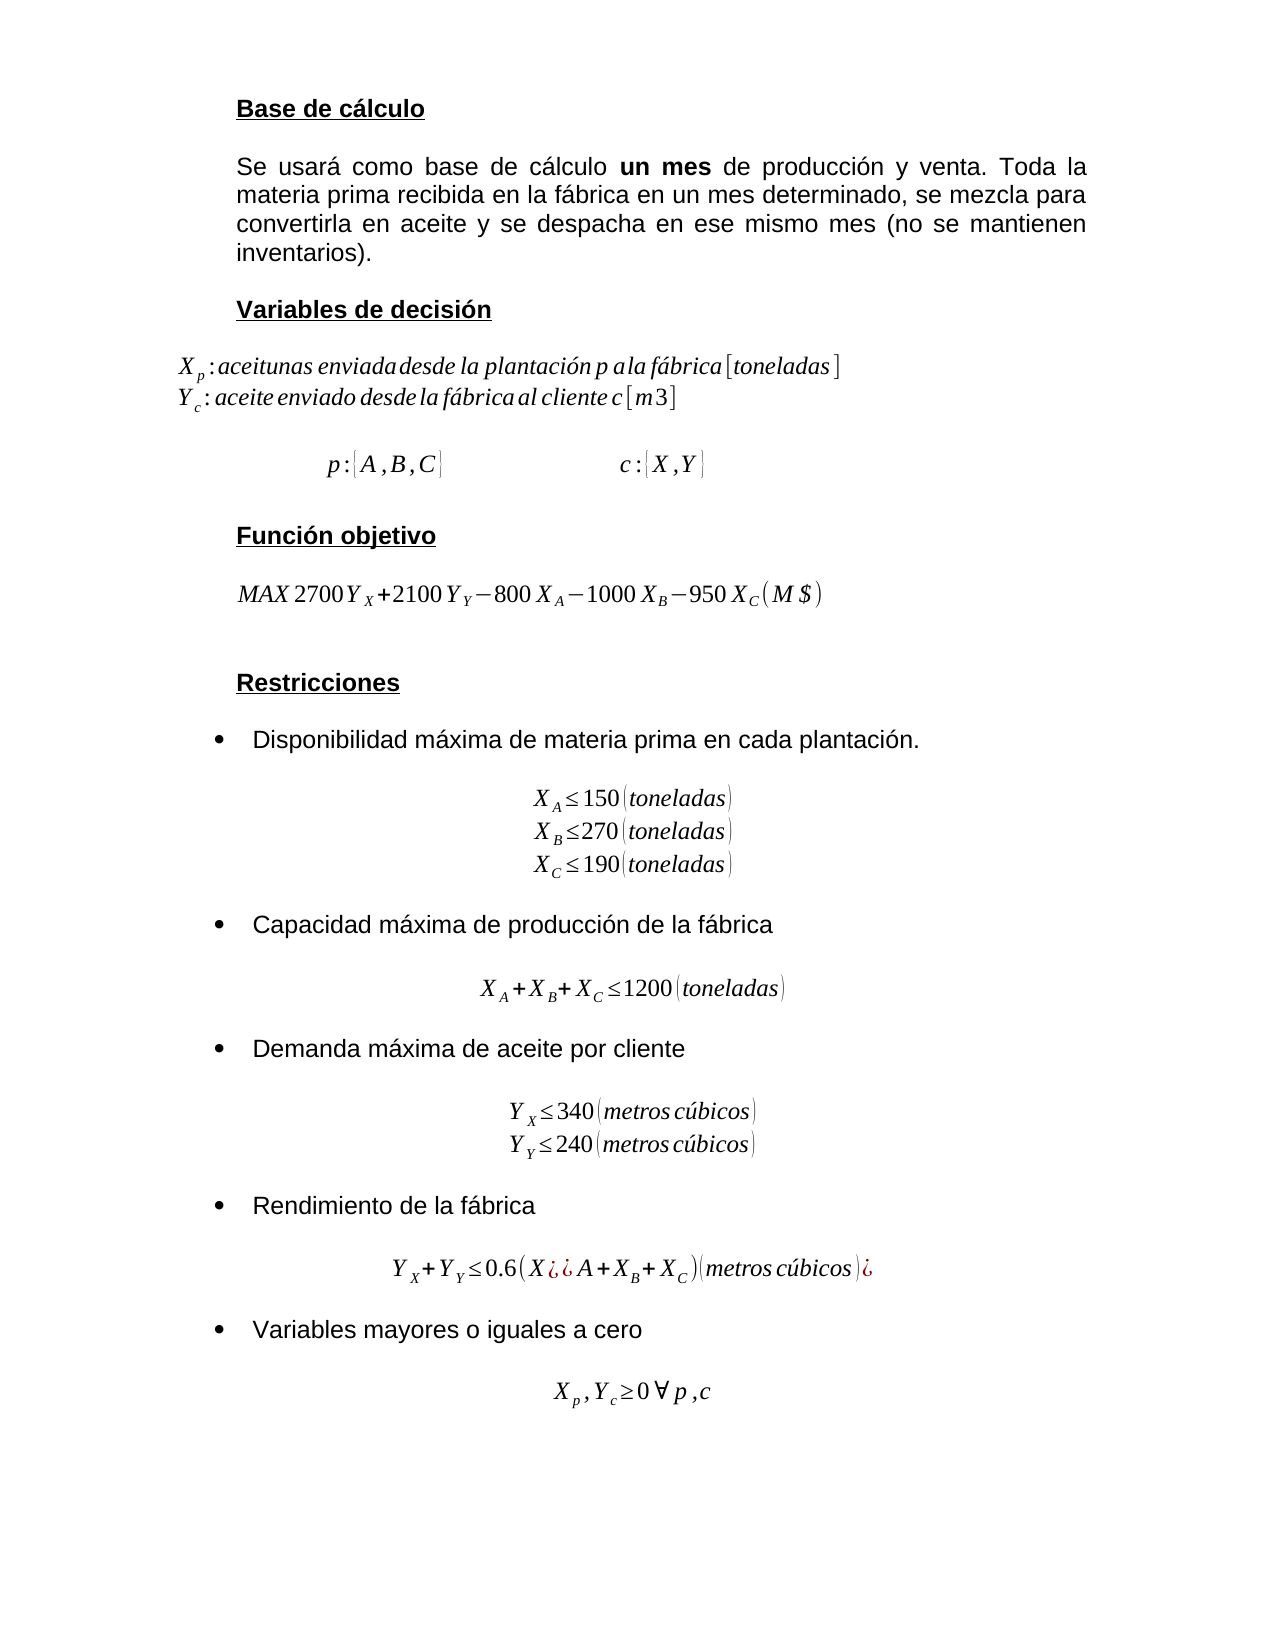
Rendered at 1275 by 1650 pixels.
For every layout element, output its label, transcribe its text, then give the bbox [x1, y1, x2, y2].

list Disponibilidad máxima de materia prima en cada plantación. [215, 725, 1088, 754]
list Demanda máxima de aceite por cliente [215, 1034, 1088, 1063]
text Función objetivo [236, 521, 1088, 550]
text Se usará como base de cálculo un mes de producción y venta. Toda la materia prima recibida en la fábrica en un mes determinado, se mezcla para convertirla en aceite y se despacha en ese mismo mes (no se mantienen inventarios). [236, 151, 1088, 266]
list Capacidad máxima de producción de la fábrica [215, 910, 1088, 939]
text Variables de decisión [236, 295, 1088, 324]
list Rendimiento de la fábrica [215, 1191, 1088, 1220]
list Variables mayores o iguales a cero [215, 1315, 1088, 1344]
text Base de cálculo [236, 94, 1088, 123]
text Restricciones [236, 668, 1088, 697]
